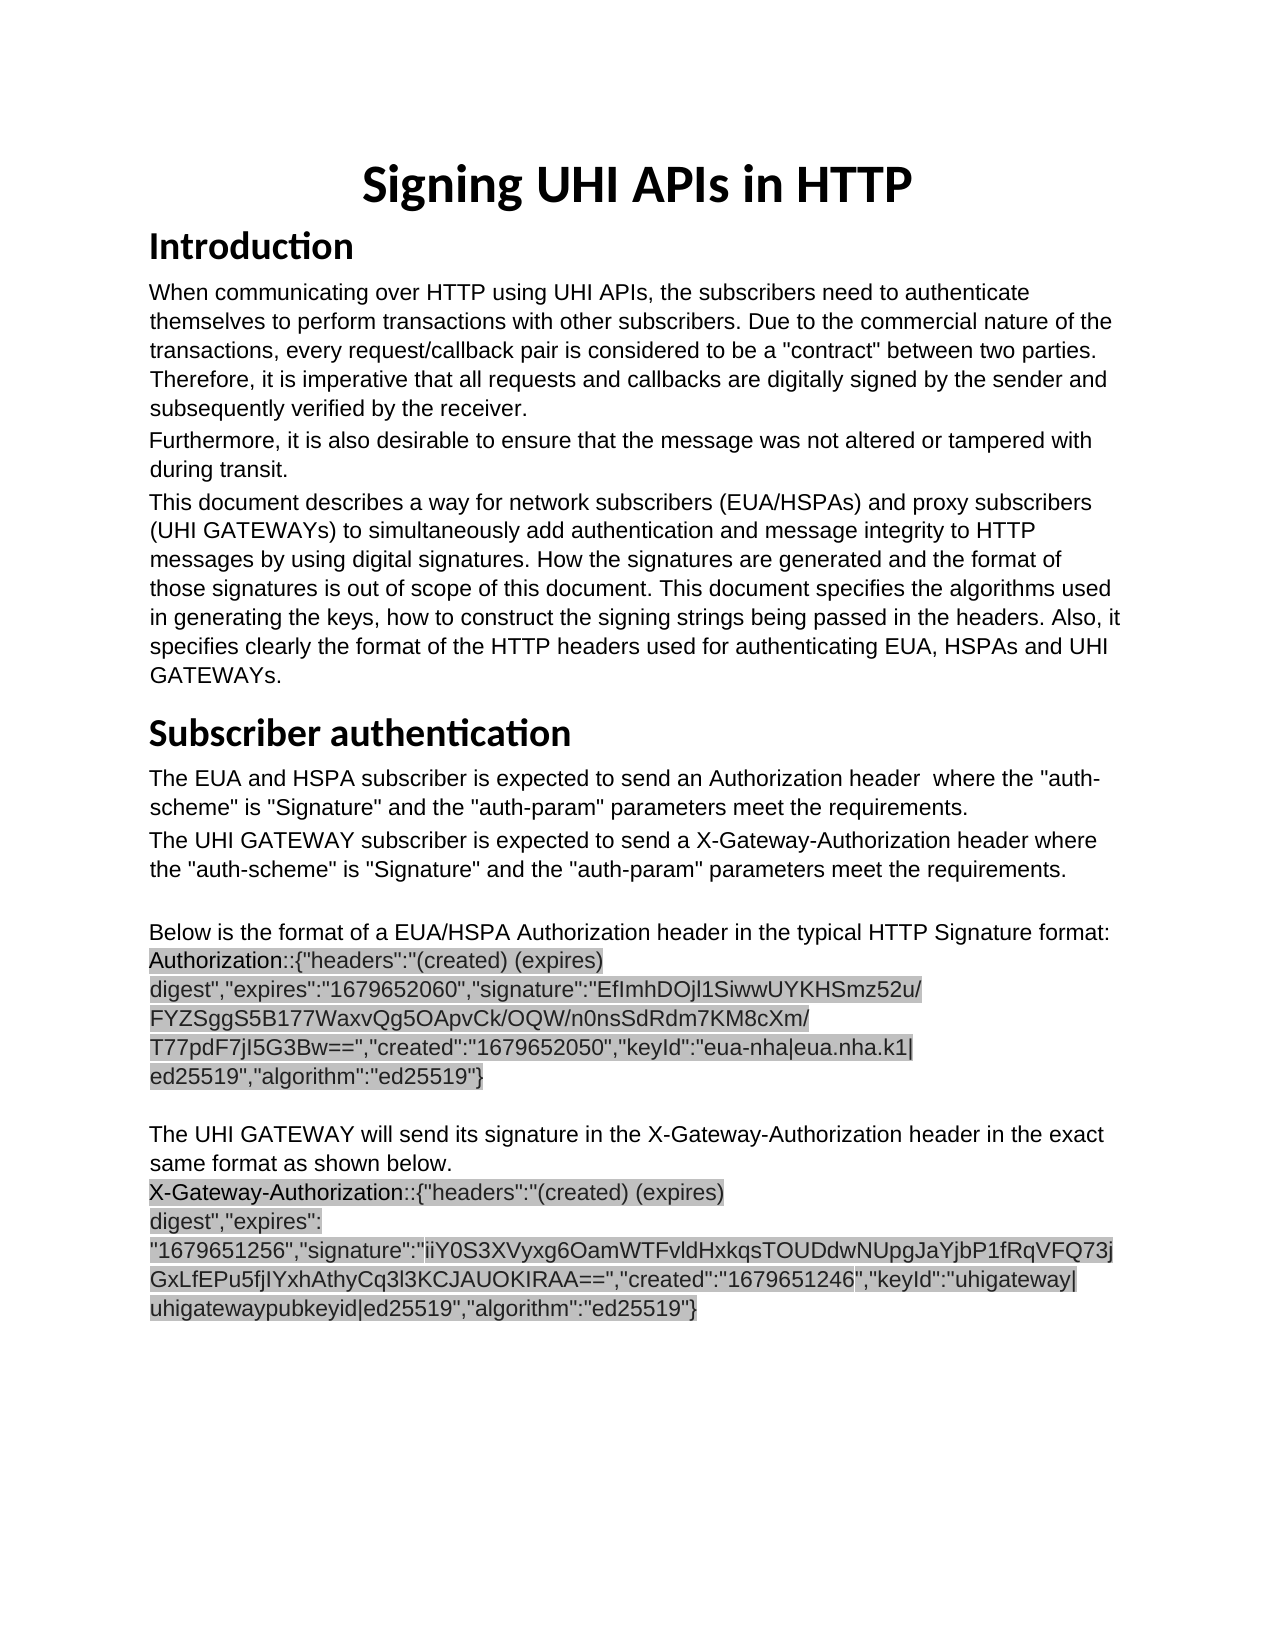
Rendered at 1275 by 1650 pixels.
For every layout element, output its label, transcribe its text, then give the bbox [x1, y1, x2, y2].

text Signing UHI APIs in HTTP [150, 150, 1125, 216]
subtitle Subscriber authentication [148, 708, 1125, 756]
text X-Gateway-Authorization::{"headers":"(created) (expires) digest","expires":"1679651256","signature":"iiY0S3XVyxg6OamWTFvldHxkqsTOUDdwNUpgJaYjbP1fRqVFQ73jGxLfEPu5fjIYxhAthyCq3l3KCJAUOKIRAA==","created":"1679651246","keyId":"uhigateway|uhigatewaypubkeyid|ed25519","algorithm":"ed25519"} [148, 1179, 1124, 1321]
text This document describes a way for network subscribers (EUA/HSPAs) and proxy subscribers (UHI GATEWAYs) to simultaneously add authentication and message integrity to HTTP messages by using digital signatures. How the signatures are generated and the format of those signatures is out of scope of this document. This document specifies the algorithms used in generating the keys, how to construct the signing strings being passed in the headers. Also, it specifies clearly the format of the HTTP headers used for authenticating EUA, HSPAs and UHI GATEWAYs. [148, 488, 1124, 689]
text The UHI GATEWAY subscriber is expected to send a X-Gateway-Authorization header where the "auth-scheme" is "Signature" and the "auth-param" parameters meet the requirements. [148, 827, 1124, 882]
text When communicating over HTTP using UHI APIs, the subscribers need to authenticate themselves to perform transactions with other subscribers. Due to the commercial nature of the transactions, every request/callback pair is considered to be a "contract" between two parties. Therefore, it is imperative that all requests and callbacks are digitally signed by the sender and subsequently verified by the receiver. [148, 279, 1124, 421]
text Below is the format of a EUA/HSPA Authorization header in the typical HTTP Signature format: [148, 918, 1124, 945]
text Authorization::{"headers":"(created) (expires) digest","expires":"1679652060","signature":"EfImhDOjl1SiwwUYKHSmz52u/FYZSggS5B177WaxvQg5OApvCk/OQW/n0nsSdRdm7KM8cXm/T77pdF7jI5G3Bw==","created":"1679652050","keyId":"eua-nha|eua.nha.k1|ed25519","algorithm":"ed25519"} [148, 947, 1124, 1090]
subtitle Introduction [148, 221, 1125, 270]
text Furthermore, it is also desirable to ensure that the message was not altered or tampered with during transit. [148, 427, 1124, 482]
text The EUA and HSPA subscriber is expected to send an Authorization header where the "auth-scheme" is "Signature" and the "auth-param" parameters meet the requirements. [148, 765, 1124, 821]
text The UHI GATEWAY will send its signature in the X-Gateway-Authorization header in the exact same format as shown below. [148, 1121, 1124, 1177]
